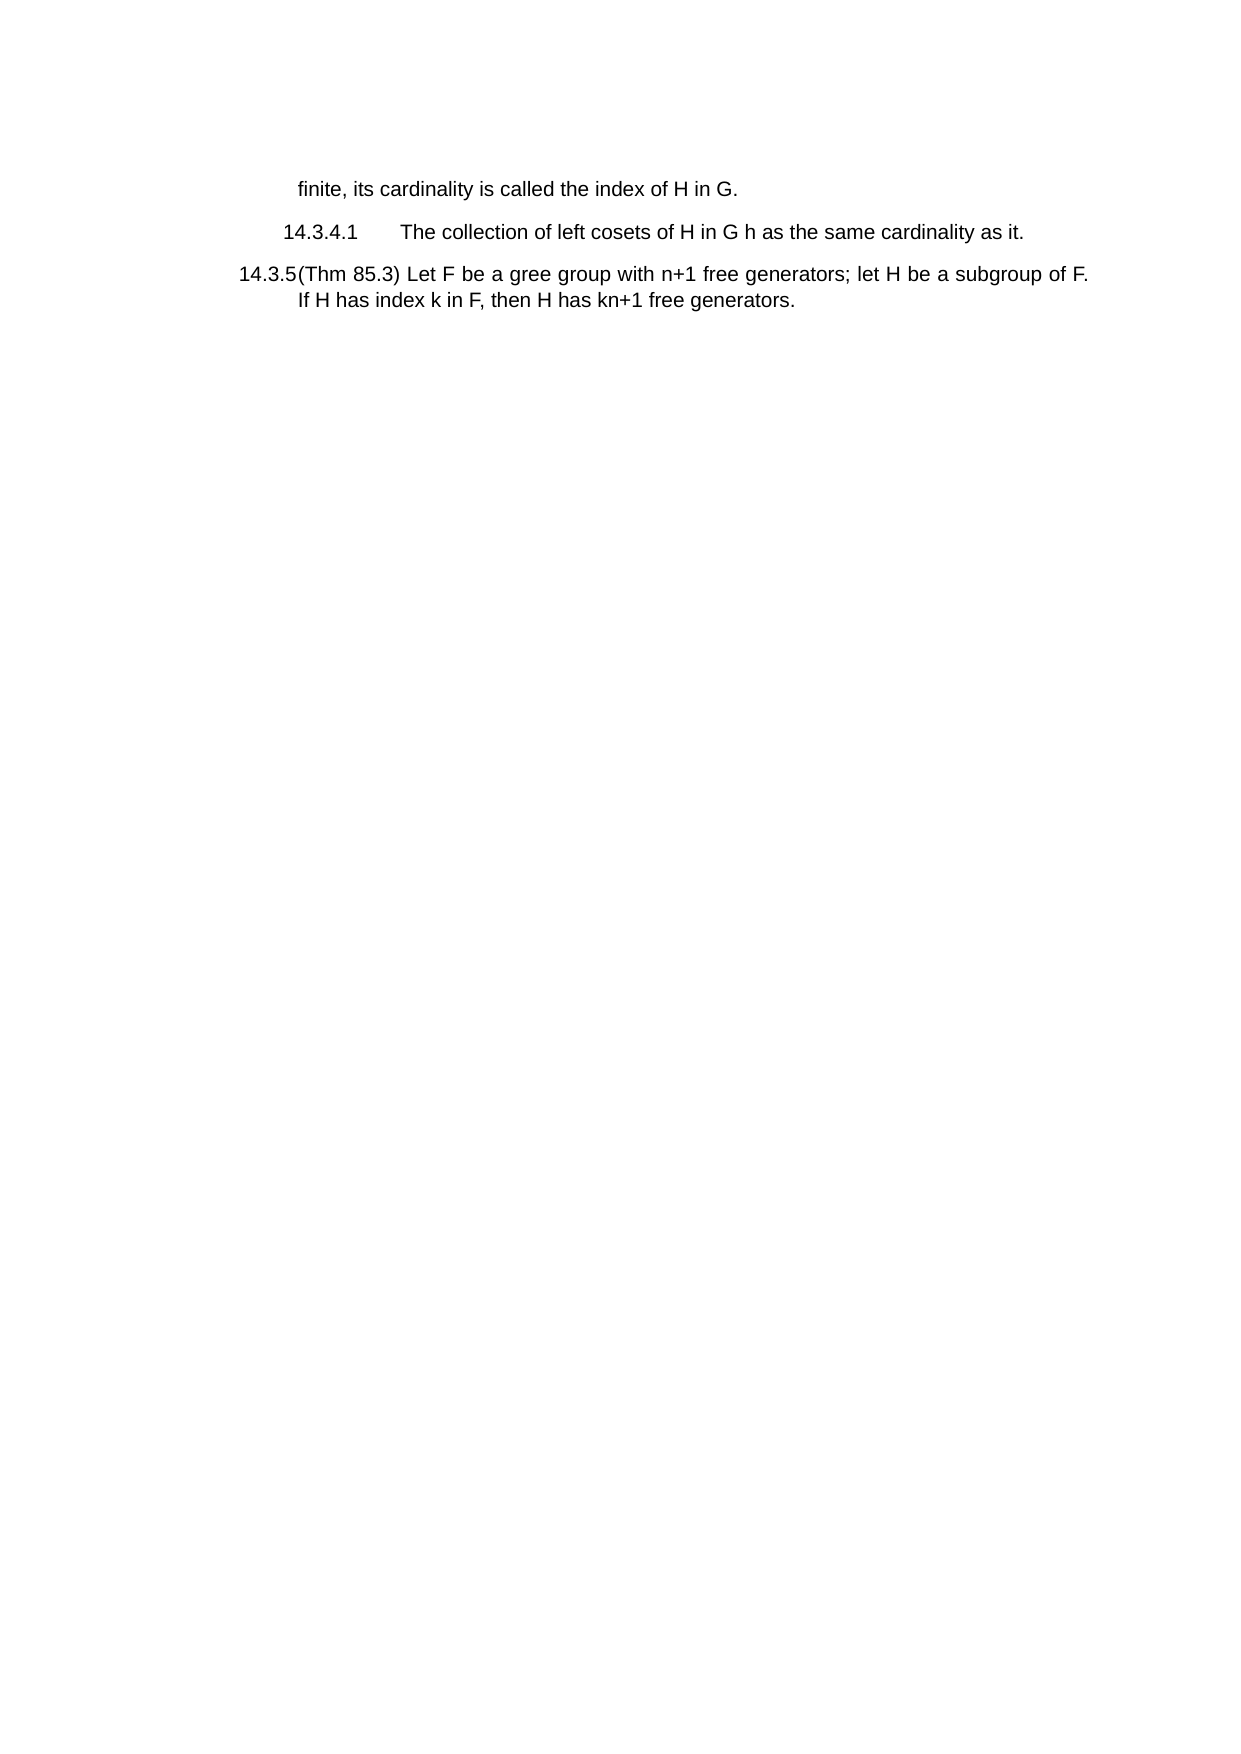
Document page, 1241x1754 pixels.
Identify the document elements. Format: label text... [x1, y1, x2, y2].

list (Thm 85.3) Let F be a gree group with n+1 free generators; let H be a subgroup of F. If H has index k in F, then H has kn+1 free generators. [239, 262, 1090, 312]
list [239, 177, 1090, 201]
list The collection of left cosets of H in G h as the same cardinality as it. [283, 220, 1090, 244]
